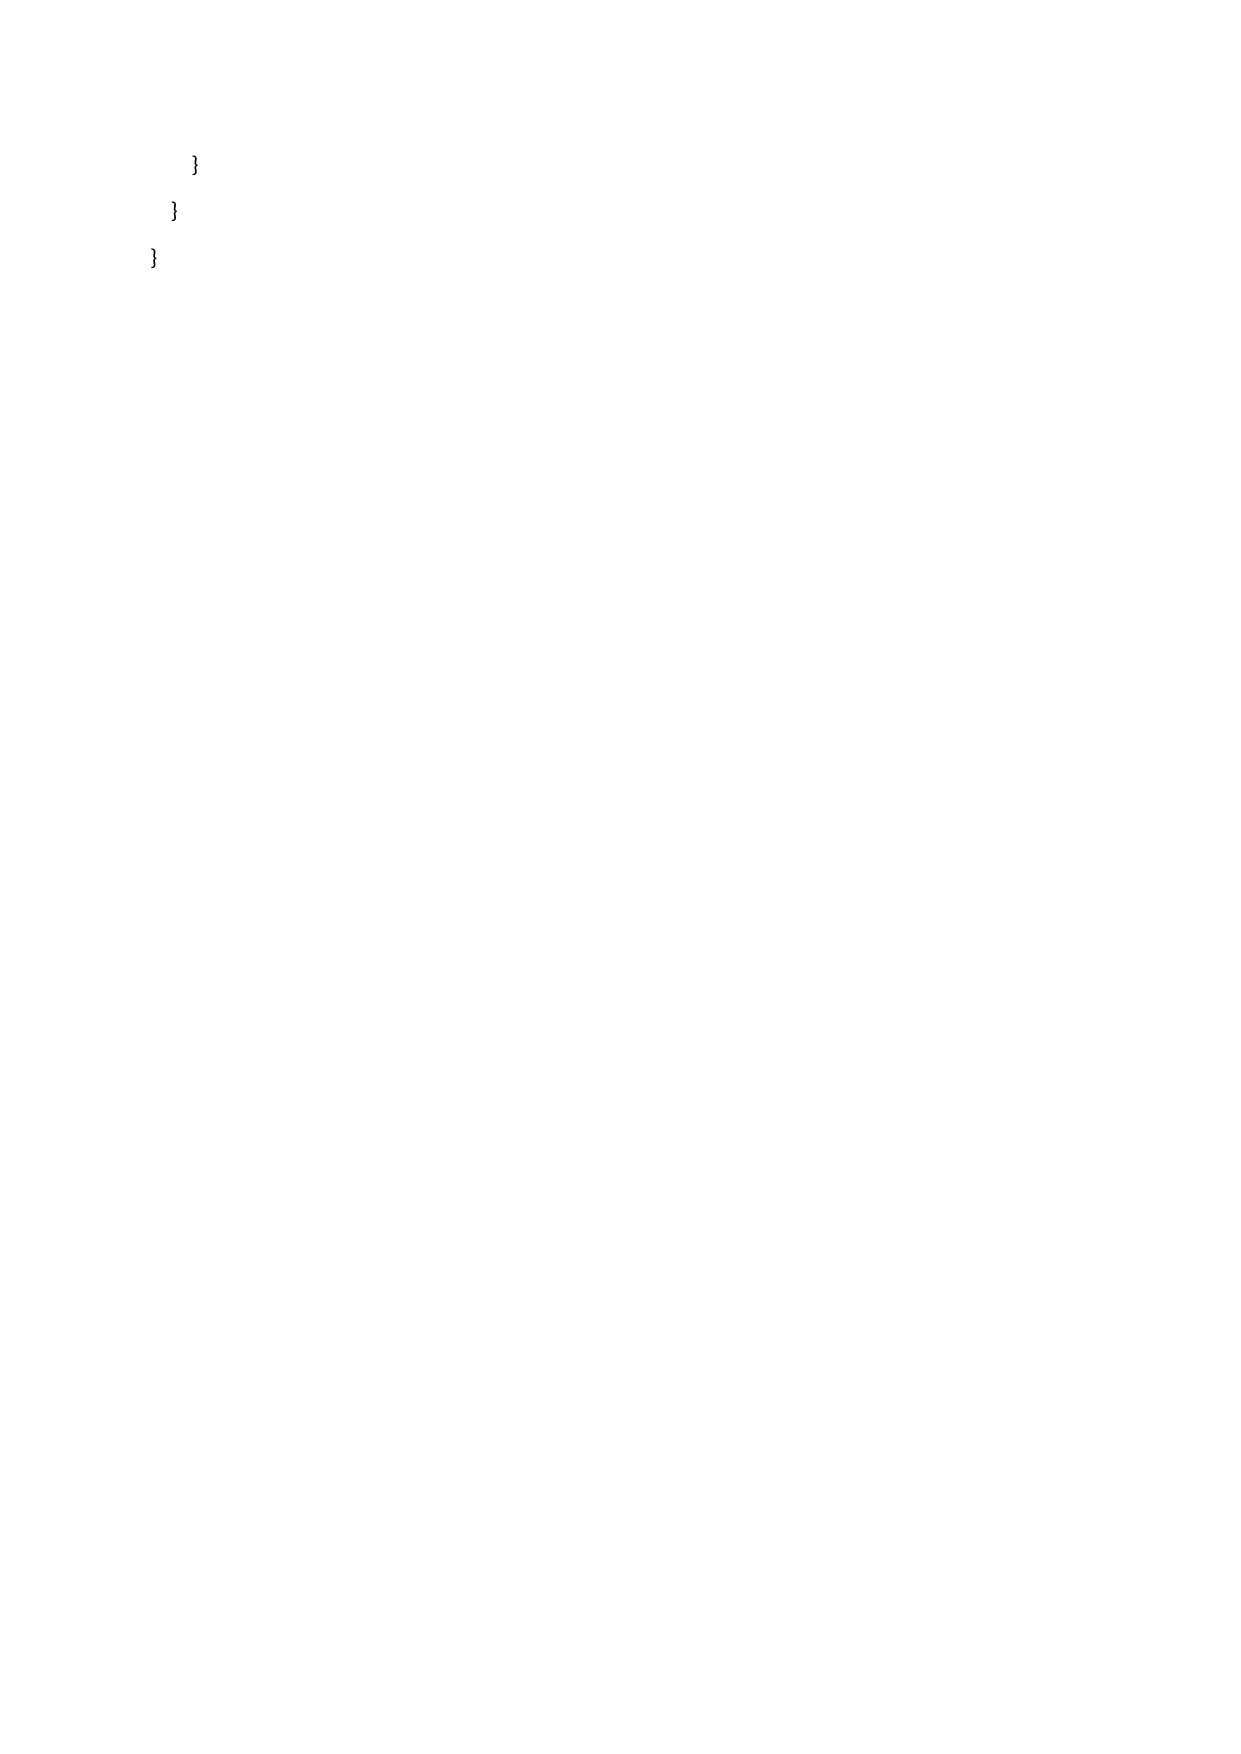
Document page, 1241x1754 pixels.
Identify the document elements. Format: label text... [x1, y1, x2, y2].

text } [150, 243, 1090, 271]
text } [150, 196, 1090, 224]
text } [150, 150, 1090, 178]
